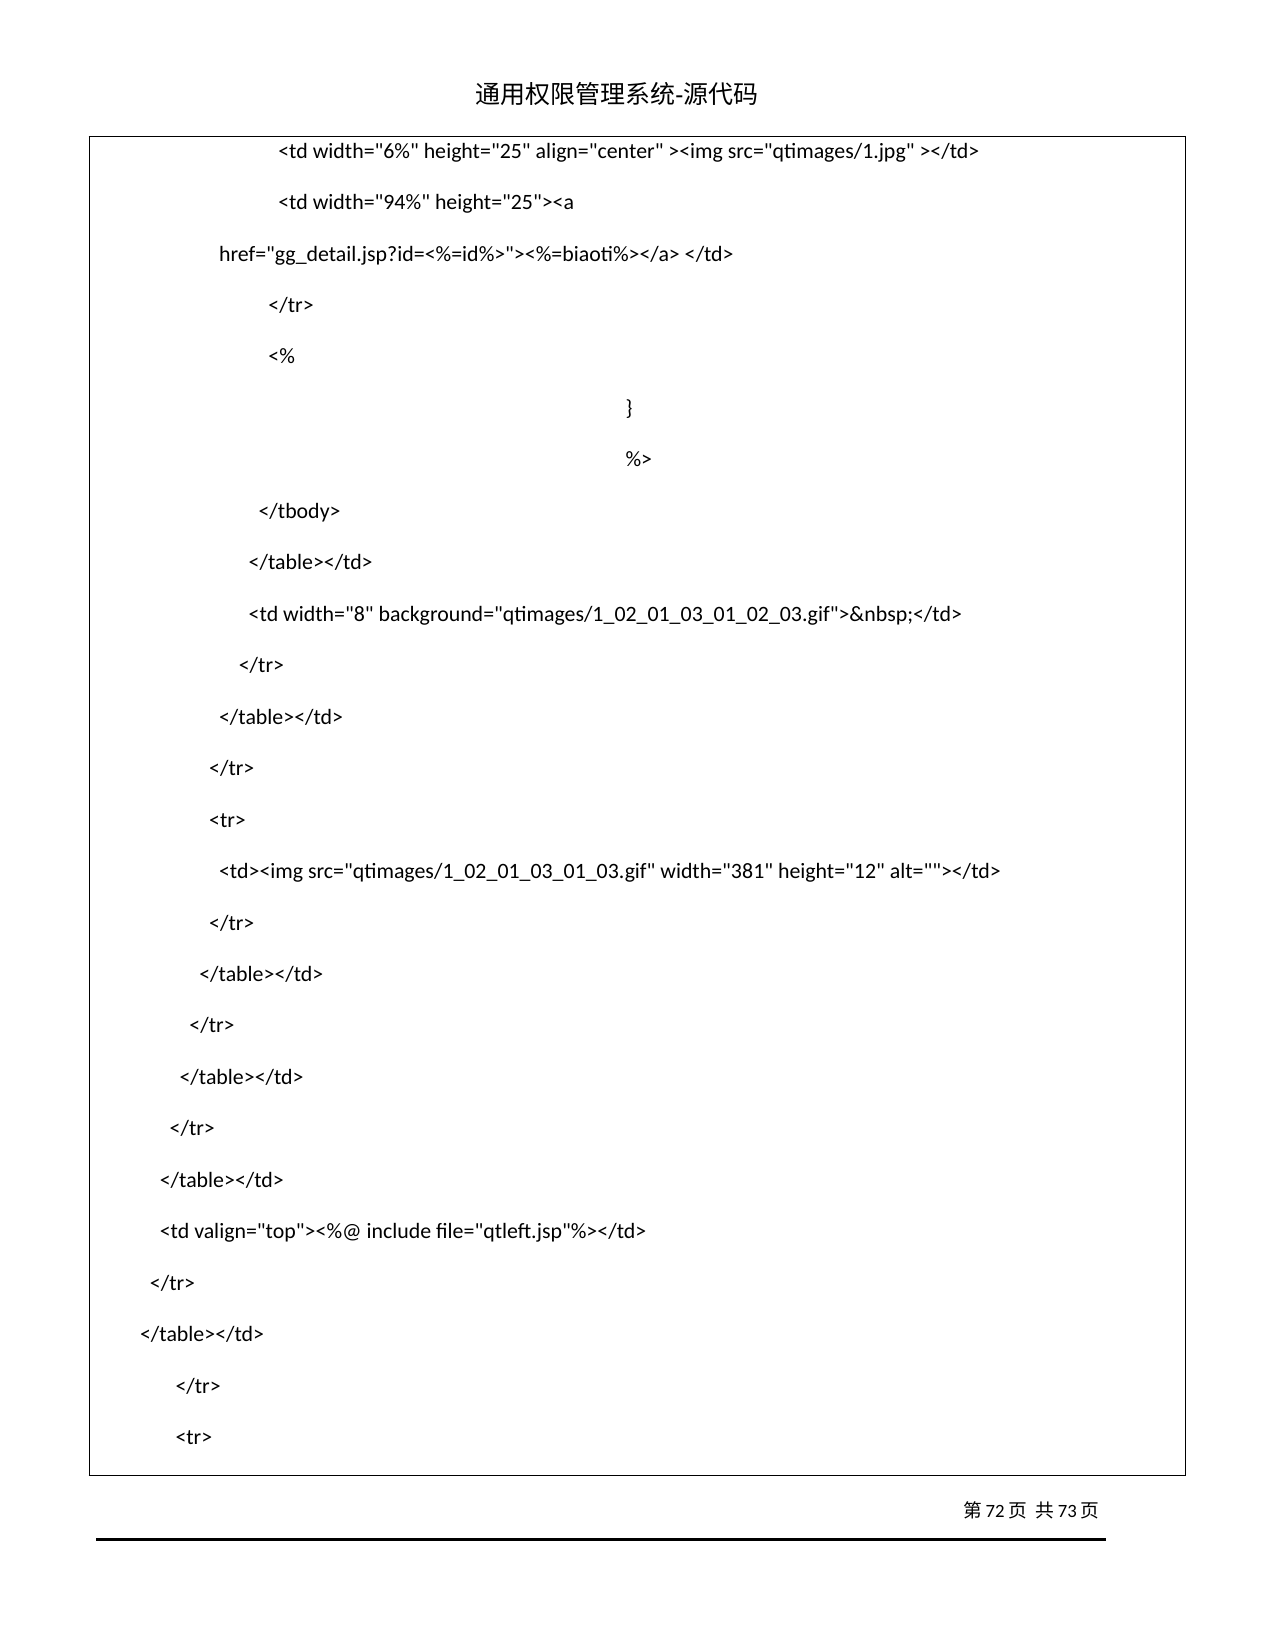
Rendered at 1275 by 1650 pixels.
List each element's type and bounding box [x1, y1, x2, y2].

table_header [90, 137, 1185, 1474]
